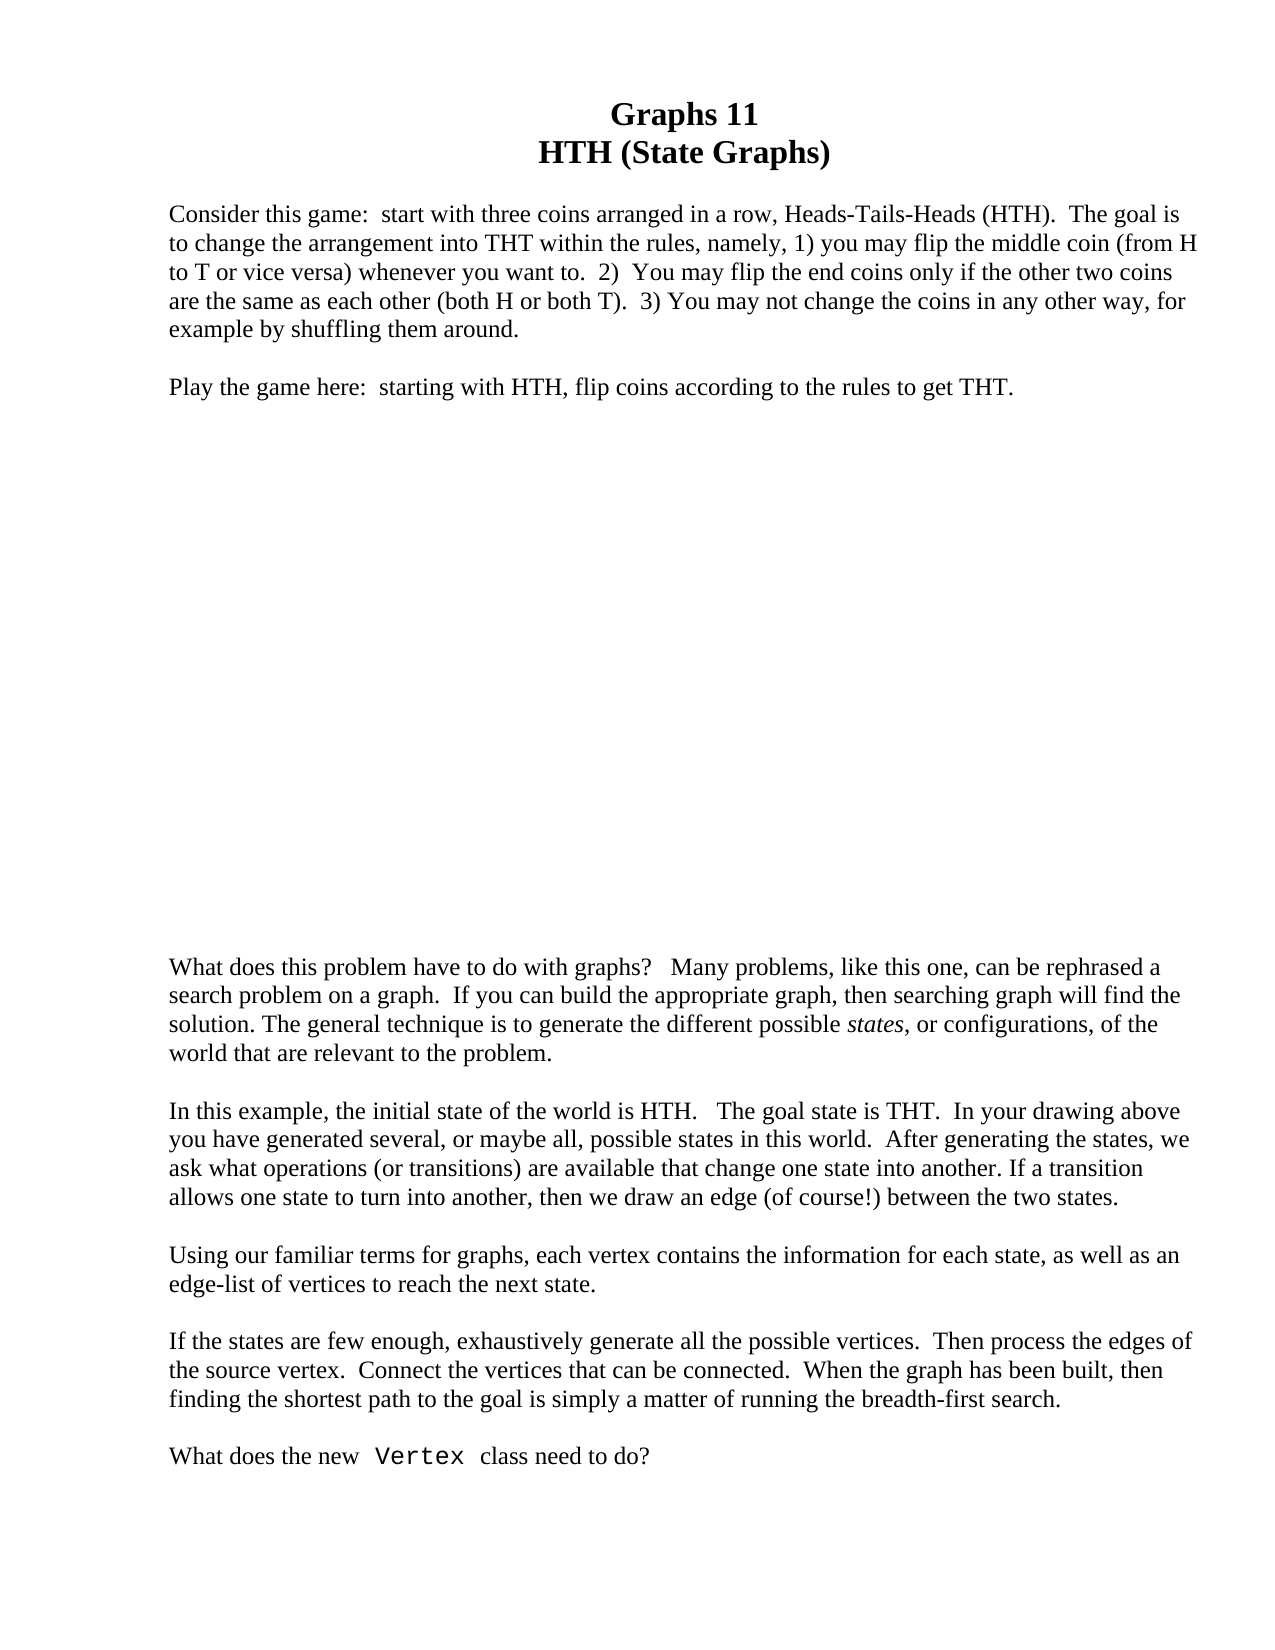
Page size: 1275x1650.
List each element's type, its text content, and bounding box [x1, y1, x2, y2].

text If the states are few enough, exhaustively generate all the possible vertices. Then process the edges of the source vertex. Connect the vertices that can be connected. When the graph has been built, then finding the shortest path to the goal is simply a matter of running the breadth-first search. [169, 1326, 1200, 1412]
text Graphs 11 [169, 94, 1200, 132]
text HTH (State Graphs) [169, 132, 1200, 170]
text In this example, the initial state of the world is HTH. The goal state is THT. In your drawing above you have generated several, or maybe all, possible states in this world. After generating the states, we ask what operations (or transitions) are available that change one state into another. If a transition allows one state to turn into another, then we draw an edge (of course!) between the two states. [169, 1096, 1200, 1211]
text What does the new Vertex class need to do? [169, 1441, 1200, 1472]
text Play the game here: starting with HTH, flip coins according to the rules to get THT. [169, 372, 1200, 401]
text What does this problem have to do with graphs? Many problems, like this one, can be rephrased a search problem on a graph. If you can build the appropriate graph, then searching graph will find the solution. The general technique is to generate the different possible states, or configurations, of the world that are relevant to the problem. [169, 952, 1200, 1067]
text Using our familiar terms for graphs, each vertex contains the information for each state, as well as an edge-list of vertices to reach the next state. [169, 1240, 1200, 1297]
text Consider this game: start with three coins arranged in a row, Heads-Tails-Heads (HTH). The goal is to change the arrangement into THT within the rules, namely, 1) you may flip the middle coin (from H to T or vice versa) whenever you want to. 2) You may flip the end coins only if the other two coins are the same as each other (both H or both T). 3) You may not change the coins in any other way, for example by shuffling them around. [169, 199, 1200, 343]
